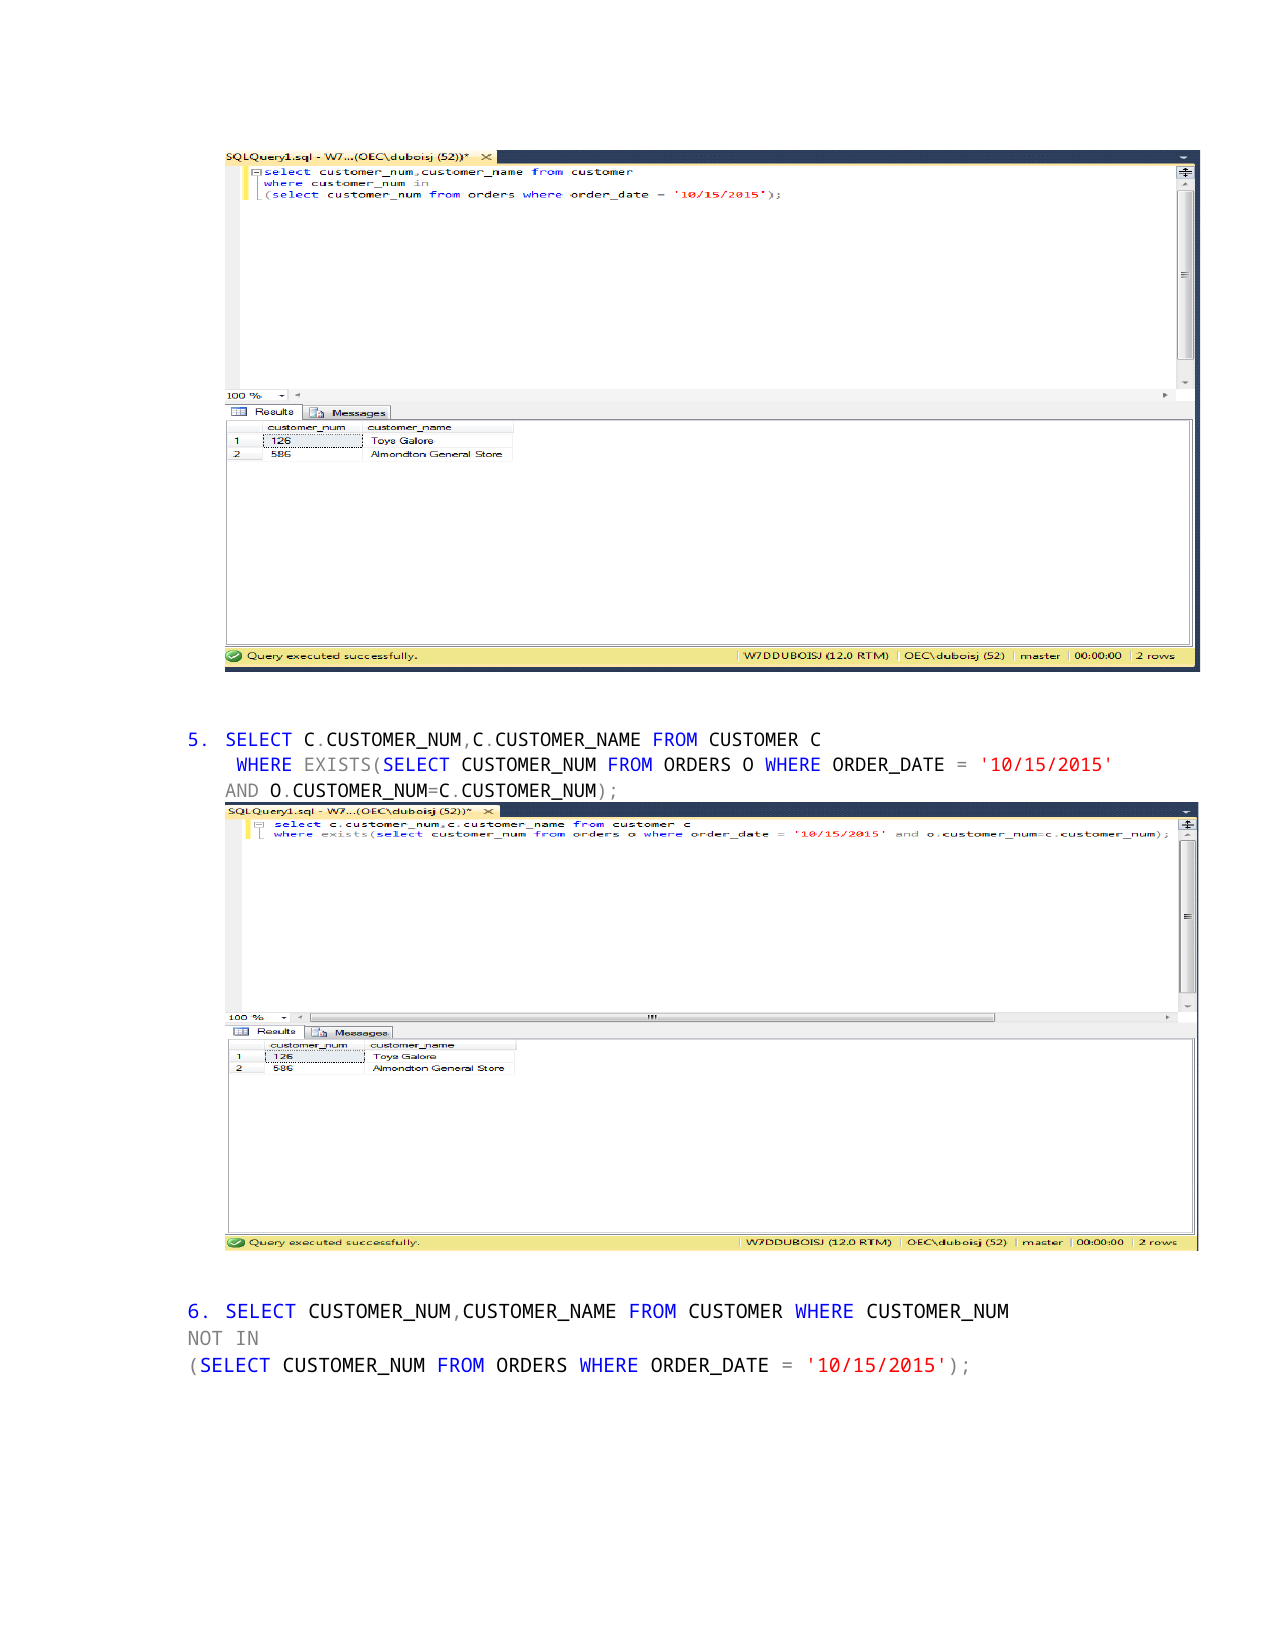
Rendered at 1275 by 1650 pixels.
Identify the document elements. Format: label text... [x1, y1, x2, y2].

list SELECT C.CUSTOMER_NUM,C.CUSTOMER_NAME FROM CUSTOMER C [187, 726, 1125, 751]
picture [225, 150, 1200, 672]
list SELECT CUSTOMER_NUM,CUSTOMER_NAME FROM CUSTOMER WHERE CUSTOMER_NUM [187, 1298, 1125, 1325]
list WHERE EXISTS(SELECT CUSTOMER_NUM FROM ORDERS O WHERE ORDER_DATE = '10/15/2015' AND O.CUSTOMER_NUM=C.CUSTOMER_NUM); [225, 751, 1125, 802]
text (SELECT CUSTOMER_NUM FROM ORDERS WHERE ORDER_DATE = '10/15/2015'); [187, 1352, 1125, 1379]
text NOT IN [187, 1325, 1125, 1352]
picture [225, 802, 1199, 1251]
